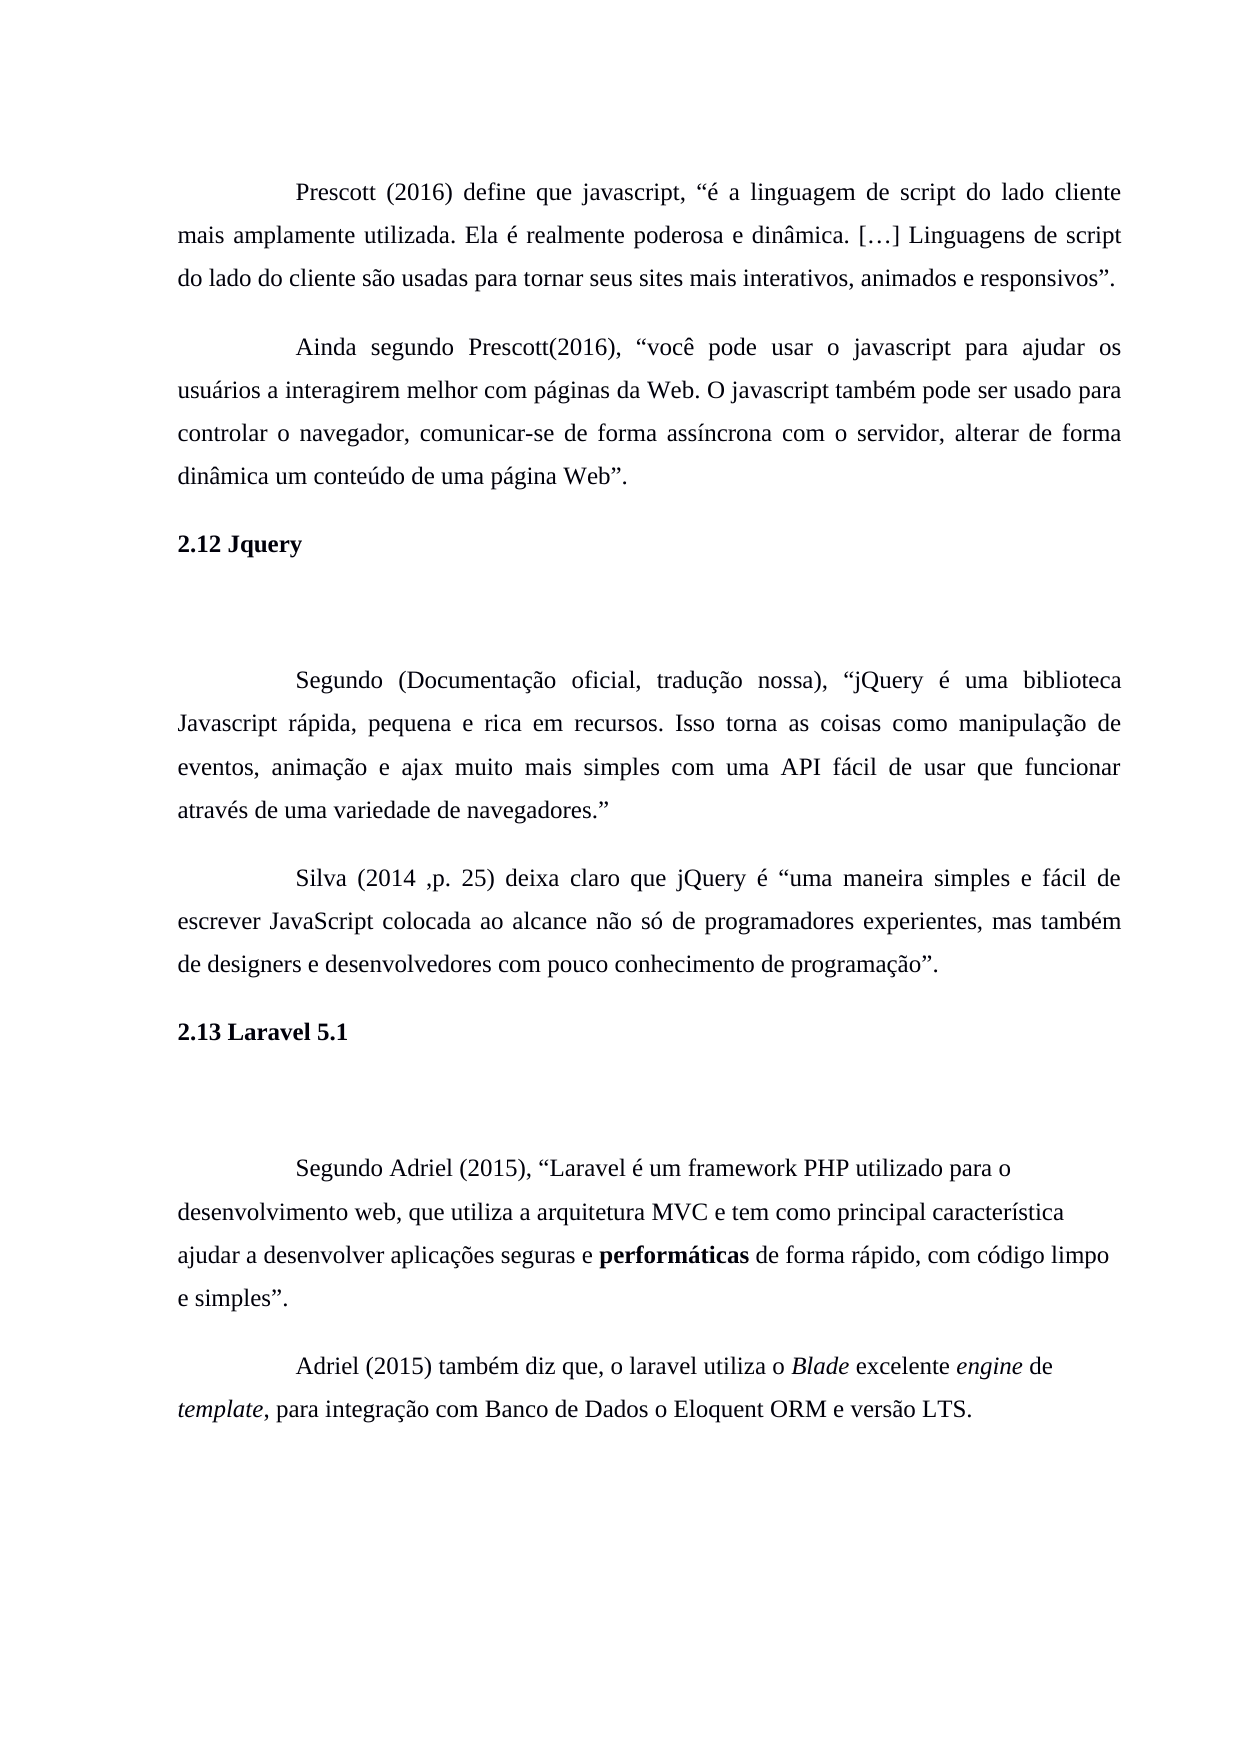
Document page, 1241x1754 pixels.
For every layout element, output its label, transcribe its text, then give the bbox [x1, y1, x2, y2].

text Segundo (Documentação oficial, tradução nossa), “jQuery é uma biblioteca Javascript rápida, pequena e rica em recursos. Isso torna as coisas como manipulação de eventos, animação e ajax muito mais simples com uma API fácil de usar que funcionar através de uma variedade de navegadores.” [177, 665, 1122, 823]
text Silva (2014 ,p. 25) deixa claro que jQuery é “uma maneira simples e fácil de escrever JavaScript colocada ao alcance não só de programadores experientes, mas também de designers e desenvolvedores com pouco conhecimento de programação”. [177, 863, 1122, 978]
subtitle 2.13 Laravel 5.1 [177, 1017, 1122, 1046]
subtitle 2.12 Jquery [177, 529, 1122, 558]
text Adriel (2015) também diz que, o laravel utiliza o Blade excelente engine de template, para integração com Banco de Dados o Eloquent ORM e versão LTS. [177, 1351, 1122, 1423]
